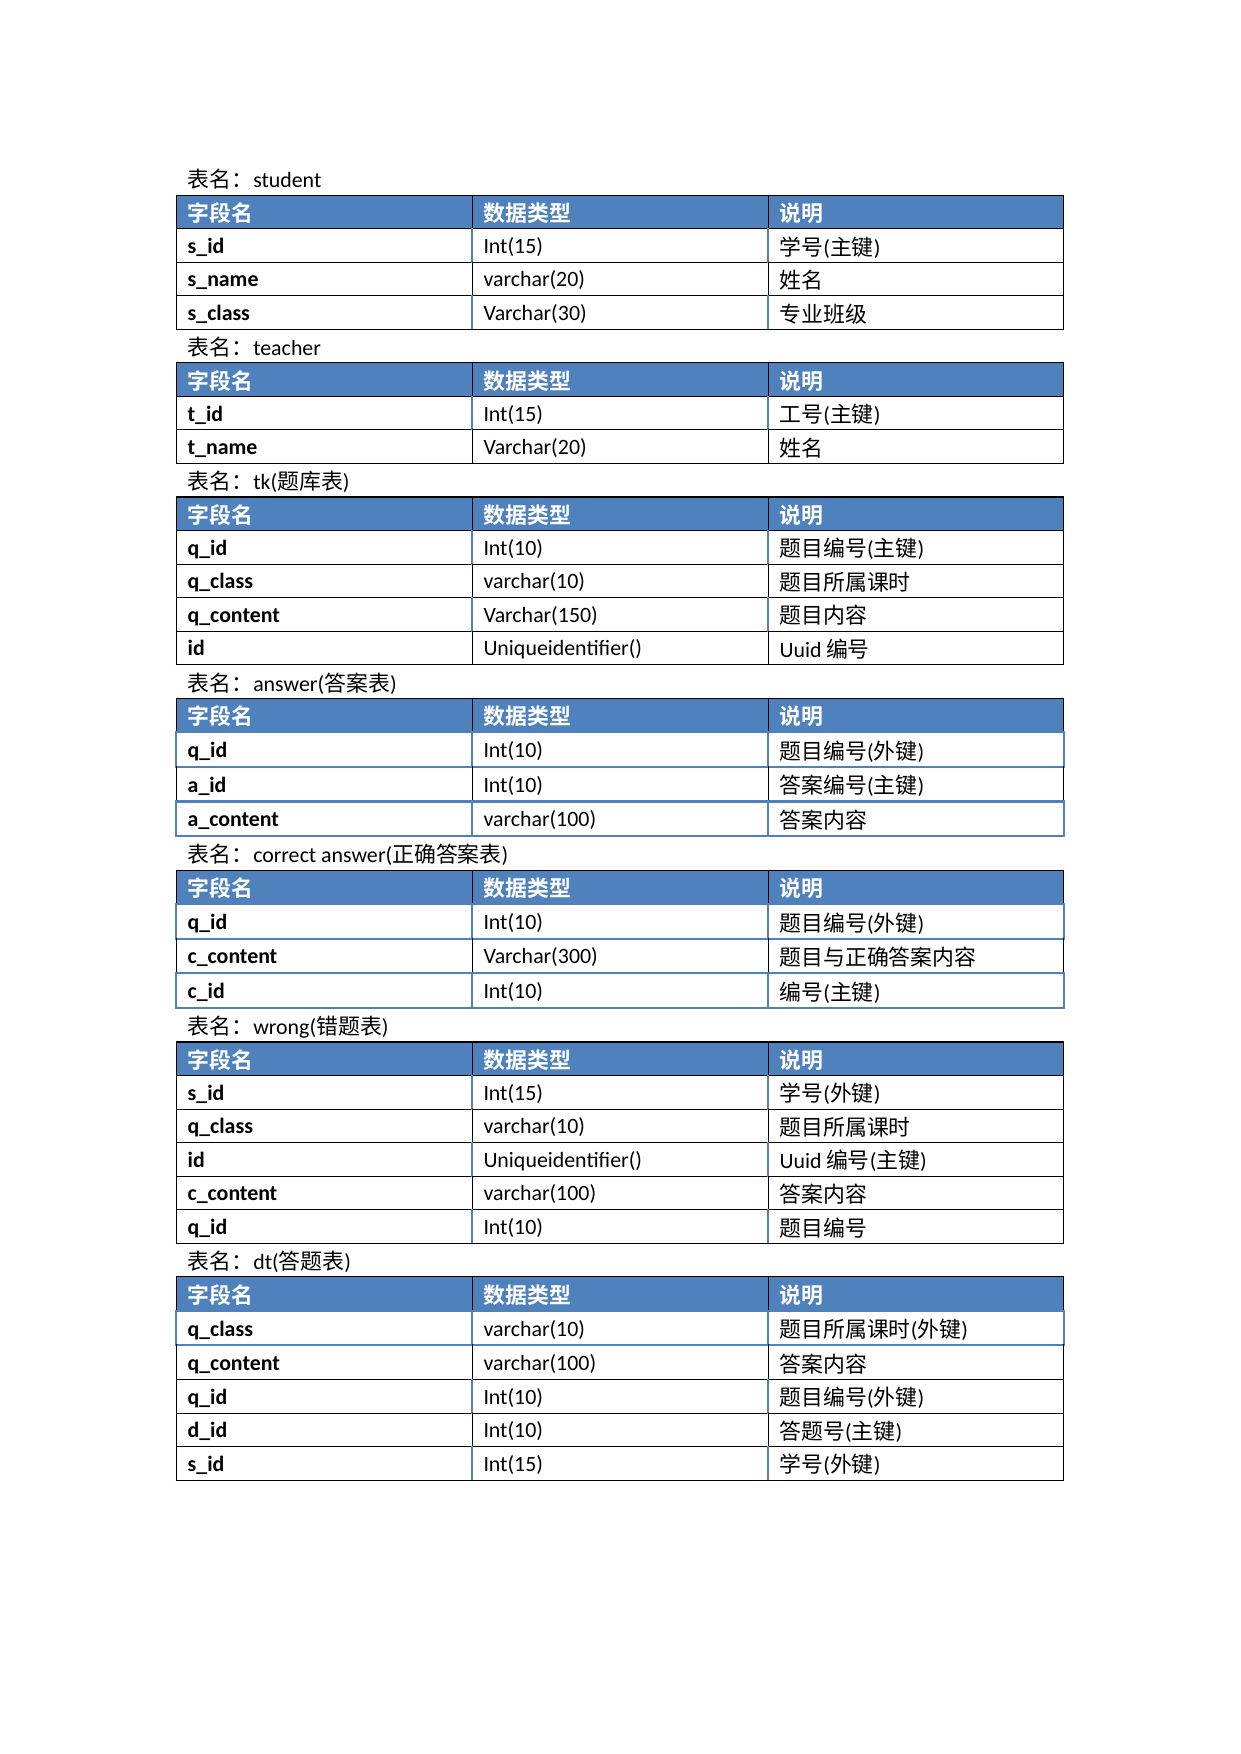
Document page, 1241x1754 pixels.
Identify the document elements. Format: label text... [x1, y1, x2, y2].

text 表名：student [187, 162, 1053, 194]
table_cell varchar(100) [473, 803, 767, 835]
table_cell 学号(外键) [769, 1076, 1063, 1108]
table_cell 题目与正确答案内容 [769, 940, 1063, 972]
text 表名：wrong(错题表) [187, 1009, 1053, 1041]
table_header 数据类型 [473, 196, 768, 228]
table_cell 答案编号(主键) [769, 768, 1063, 800]
table_cell q_id [177, 1380, 471, 1412]
table_cell Int(15) [473, 1447, 767, 1479]
table_cell Int(10) [473, 1380, 767, 1412]
table_header 字段名 [177, 699, 472, 731]
table_header 数据类型 [473, 1277, 768, 1310]
table_header 说明 [769, 1043, 1063, 1075]
table_cell a_content [177, 803, 471, 835]
table_cell id [177, 632, 472, 664]
table_cell Int(10) [473, 1210, 767, 1243]
table_cell Int(10) [473, 733, 767, 766]
table_cell 答案内容 [769, 1346, 1063, 1379]
table_cell Varchar(300) [473, 940, 768, 972]
table_header 数据类型 [473, 363, 768, 396]
text 表名：tk(题库表) [187, 464, 1053, 496]
table_cell Int(15) [473, 1076, 767, 1108]
table_cell 题目编号(主键) [769, 531, 1063, 563]
table_cell 题目编号(外键) [769, 905, 1063, 938]
table_header 字段名 [177, 1277, 472, 1310]
table_cell q_class [177, 565, 472, 597]
table_cell varchar(20) [473, 263, 768, 295]
table_cell 题目所属课时(外键) [769, 1312, 1063, 1344]
table_cell t_id [177, 397, 471, 429]
table_cell Int(10) [473, 768, 768, 800]
table_cell d_id [177, 1414, 472, 1446]
table_cell 工号(主键) [769, 397, 1063, 429]
table_cell varchar(10) [473, 565, 768, 597]
table_cell id [177, 1143, 471, 1176]
table_cell Uuid编号(主键) [769, 1143, 1063, 1176]
table_cell c_content [177, 940, 472, 972]
table_cell s_id [177, 1447, 471, 1479]
table_cell Int(15) [473, 229, 767, 262]
table_cell 答题号(主键) [769, 1414, 1063, 1446]
text 表名：correct answer(正确答案表) [187, 837, 1053, 869]
table_cell t_name [177, 430, 472, 463]
table_cell 答案内容 [769, 1177, 1063, 1209]
table_cell s_class [177, 296, 471, 329]
table_cell varchar(10) [473, 1110, 768, 1142]
table_cell Int(10) [473, 905, 767, 938]
table_header 字段名 [177, 871, 472, 903]
table_cell 姓名 [769, 430, 1063, 463]
table_header 说明 [769, 1277, 1063, 1310]
table_cell 题目编号(外键) [769, 733, 1063, 766]
table_header 数据类型 [473, 1043, 768, 1075]
table_cell Int(10) [473, 1414, 768, 1446]
table_header 数据类型 [473, 498, 768, 530]
table_header 字段名 [177, 498, 472, 530]
table_header 数据类型 [473, 699, 768, 731]
table_cell Varchar(30) [473, 296, 767, 329]
table_cell Uuid编号 [769, 632, 1063, 664]
table_cell 题目编号 [769, 1210, 1063, 1243]
table_header 说明 [769, 196, 1063, 228]
table_cell s_id [177, 229, 471, 262]
table_cell a_id [177, 768, 472, 800]
table_header 说明 [769, 871, 1063, 903]
table_cell Uniqueidentifier() [473, 632, 768, 664]
table_cell 专业班级 [769, 296, 1063, 329]
table_cell s_id [177, 1076, 471, 1108]
table_cell 编号(主键) [769, 974, 1063, 1007]
table_cell q_class [177, 1312, 471, 1344]
table_cell q_id [177, 1210, 471, 1243]
text 表名：teacher [187, 330, 1053, 362]
table_cell c_content [177, 1177, 472, 1209]
table_cell varchar(10) [473, 1312, 767, 1344]
table_cell q_id [177, 905, 471, 938]
text 表名：answer(答案表) [187, 665, 1053, 698]
table_header 字段名 [177, 196, 472, 228]
table_cell c_id [177, 974, 471, 1007]
table_cell 题目所属课时 [769, 1110, 1063, 1142]
table_cell Uniqueidentifier() [473, 1143, 767, 1176]
table_cell 题目内容 [769, 598, 1063, 631]
text 表名：dt(答题表) [187, 1244, 1053, 1276]
table_cell 题目编号(外键) [769, 1380, 1063, 1412]
table_cell q_content [177, 598, 471, 631]
table_header 说明 [769, 498, 1063, 530]
table_cell q_id [177, 531, 471, 563]
table_cell q_class [177, 1110, 472, 1142]
table_header 字段名 [177, 363, 472, 396]
table_cell s_name [177, 263, 472, 295]
table_cell 学号(外键) [769, 1447, 1063, 1479]
table_cell 答案内容 [769, 803, 1063, 835]
table_cell 题目所属课时 [769, 565, 1063, 597]
table_header 数据类型 [473, 871, 768, 903]
table_header 说明 [769, 363, 1063, 396]
table_cell 学号(主键) [769, 229, 1063, 262]
table_cell Varchar(20) [473, 430, 768, 463]
table_header 说明 [769, 699, 1063, 731]
table_cell Varchar(150) [473, 598, 767, 631]
table_cell Int(15) [473, 397, 767, 429]
table_cell varchar(100) [473, 1177, 768, 1209]
table_header 字段名 [177, 1043, 472, 1075]
table_cell q_id [177, 733, 471, 766]
table_cell q_content [177, 1346, 472, 1379]
table_cell varchar(100) [473, 1346, 768, 1379]
table_cell Int(10) [473, 531, 767, 563]
table_cell 姓名 [769, 263, 1063, 295]
table_cell Int(10) [473, 974, 767, 1007]
